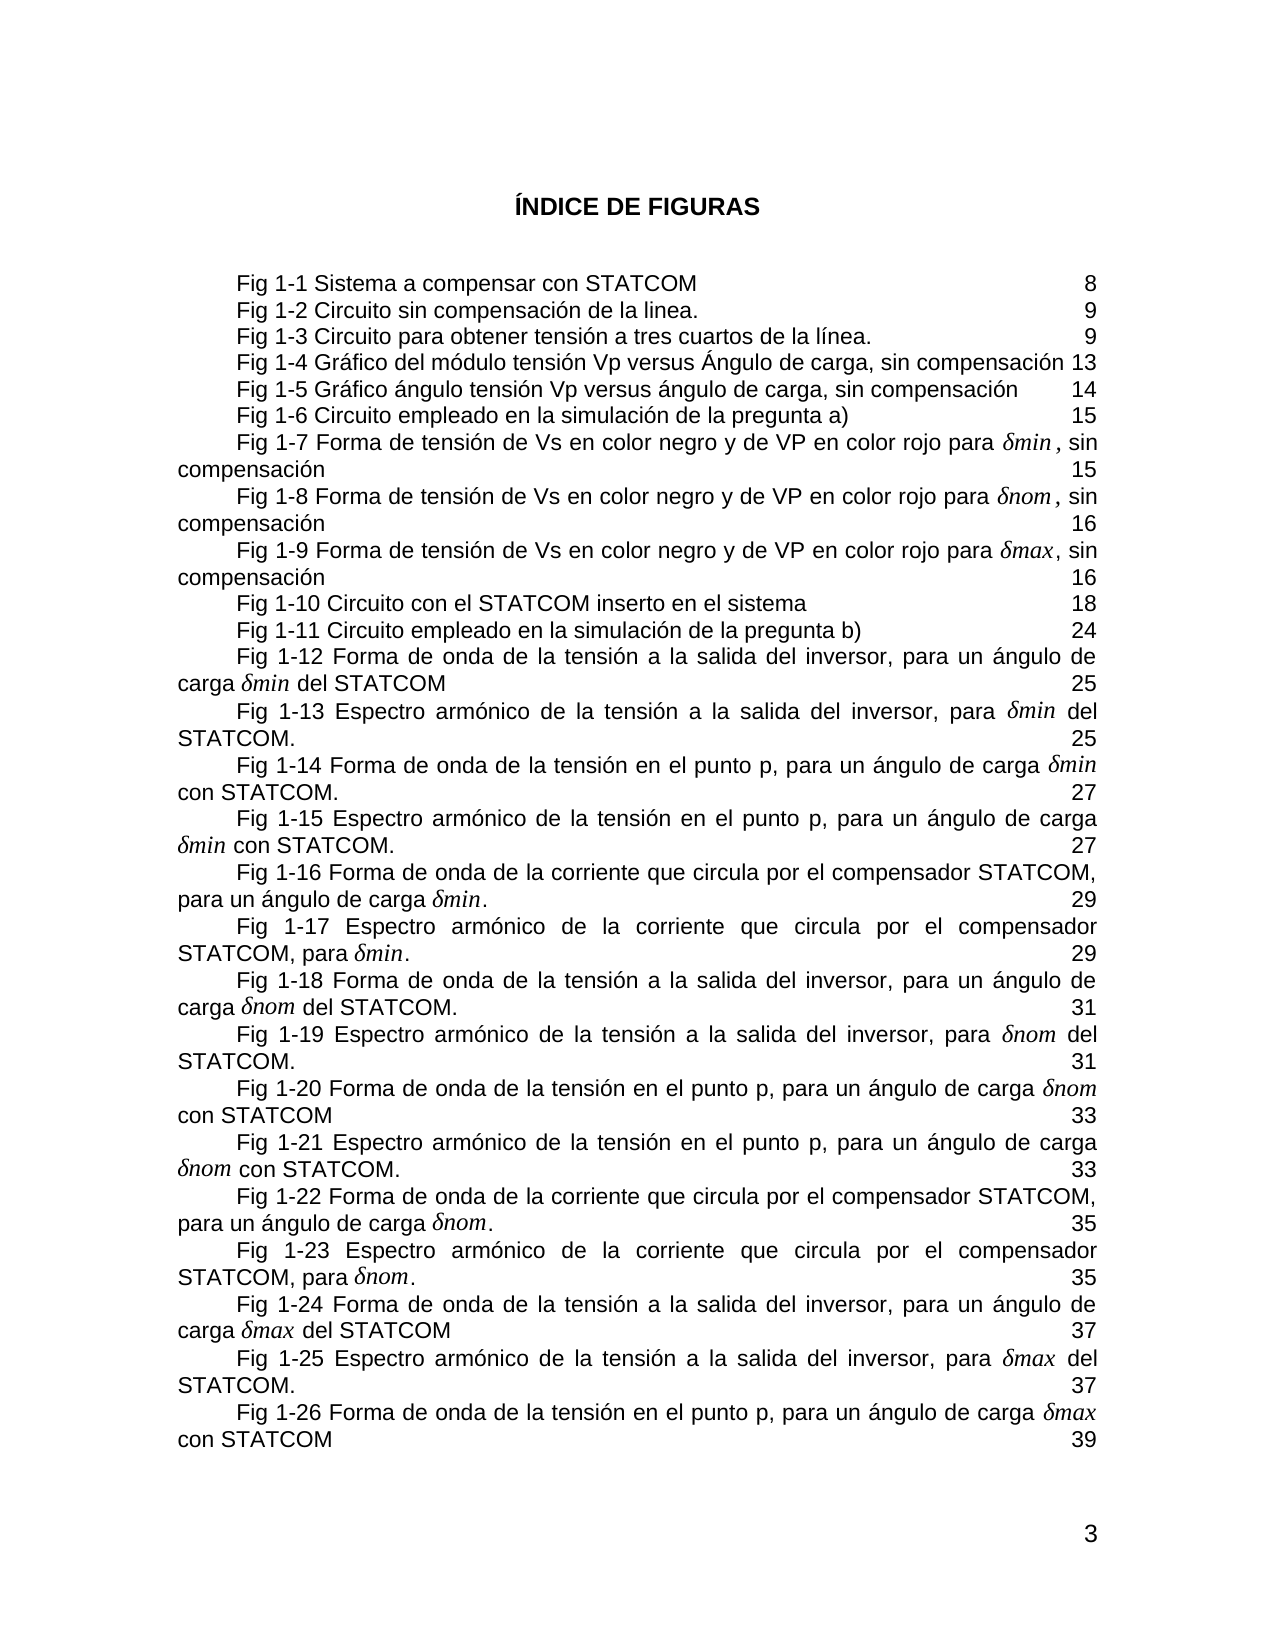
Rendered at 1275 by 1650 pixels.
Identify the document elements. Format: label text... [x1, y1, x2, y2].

text Fig 1-25 Espectro armónico de la tensión a la salida del inversor, para del STATCOM. 37 [177, 1344, 1098, 1398]
text ÍNDICE DE FIGURAS [177, 195, 1098, 220]
text Fig 1-2 Circuito sin compensación de la linea. 9 [177, 297, 1098, 323]
text Fig 1-22 Forma de onda de la corriente que circula por el compensador STATCOM, para un ángulo de carga . 35 [177, 1183, 1098, 1237]
text Fig 1-24 Forma de onda de la tensión a la salida del inversor, para un ángulo de carga del STATCOM 37 [177, 1291, 1098, 1344]
text Fig 1-14 Forma de onda de la tensión en el punto p, para un ángulo de carga con STATCOM. 27 [177, 751, 1098, 805]
text Fig 1-3 Circuito para obtener tensión a tres cuartos de la línea. 9 [177, 323, 1098, 349]
text Fig 1-7 Forma de tensión de Vs en color negro y de VP en color rojo para sin compensación 15 [177, 428, 1098, 482]
text Fig 1-12 Forma de onda de la tensión a la salida del inversor, para un ángulo de carga del STATCOM 25 [177, 643, 1098, 697]
text Fig 1-1 Sistema a compensar con STATCOM 8 [177, 270, 1098, 297]
text Fig 1-21 Espectro armónico de la tensión en el punto p, para un ángulo de carga con STATCOM. 33 [177, 1129, 1098, 1183]
text Fig 1-10 Circuito con el STATCOM inserto en el sistema 18 [177, 590, 1098, 617]
text Fig 1-5 Gráfico ángulo tensión Vp versus ángulo de carga, sin compensación 14 [177, 376, 1098, 402]
text Fig 1-18 Forma de onda de la tensión a la salida del inversor, para un ángulo de carga del STATCOM. 31 [177, 967, 1098, 1021]
text Fig 1-20 Forma de onda de la tensión en el punto p, para un ángulo de carga con STATCOM 33 [177, 1075, 1098, 1129]
text Fig 1-4 Gráfico del módulo tensión Vp versus Ángulo de carga, sin compensación 13 [177, 349, 1098, 376]
text Fig 1-16 Forma de onda de la corriente que circula por el compensador STATCOM, para un ángulo de carga . 29 [177, 859, 1098, 913]
text Fig 1-19 Espectro armónico de la tensión a la salida del inversor, para del STATCOM. 31 [177, 1021, 1098, 1075]
text Fig 1-15 Espectro armónico de la tensión en el punto p, para un ángulo de carga con STATCOM. 27 [177, 805, 1098, 859]
text Fig 1-23 Espectro armónico de la corriente que circula por el compensador STATCOM, para . 35 [177, 1237, 1098, 1291]
text Fig 1-17 Espectro armónico de la corriente que circula por el compensador STATCOM, para . 29 [177, 913, 1098, 967]
text Fig 1-26 Forma de onda de la tensión en el punto p, para un ángulo de carga con STATCOM 39 [177, 1398, 1098, 1452]
text Fig 1-13 Espectro armónico de la tensión a la salida del inversor, para del STATCOM. 25 [177, 697, 1098, 751]
text Fig 1-6 Circuito empleado en la simulación de la pregunta a) 15 [177, 402, 1098, 428]
text Fig 1-8 Forma de tensión de Vs en color negro y de VP en color rojo para sin compensación 16 [177, 482, 1098, 536]
text Fig 1-9 Forma de tensión de Vs en color negro y de VP en color rojo para , sin compensación 16 [177, 536, 1098, 590]
text Fig 1-11 Circuito empleado en la simulación de la pregunta b) 24 [177, 617, 1098, 643]
